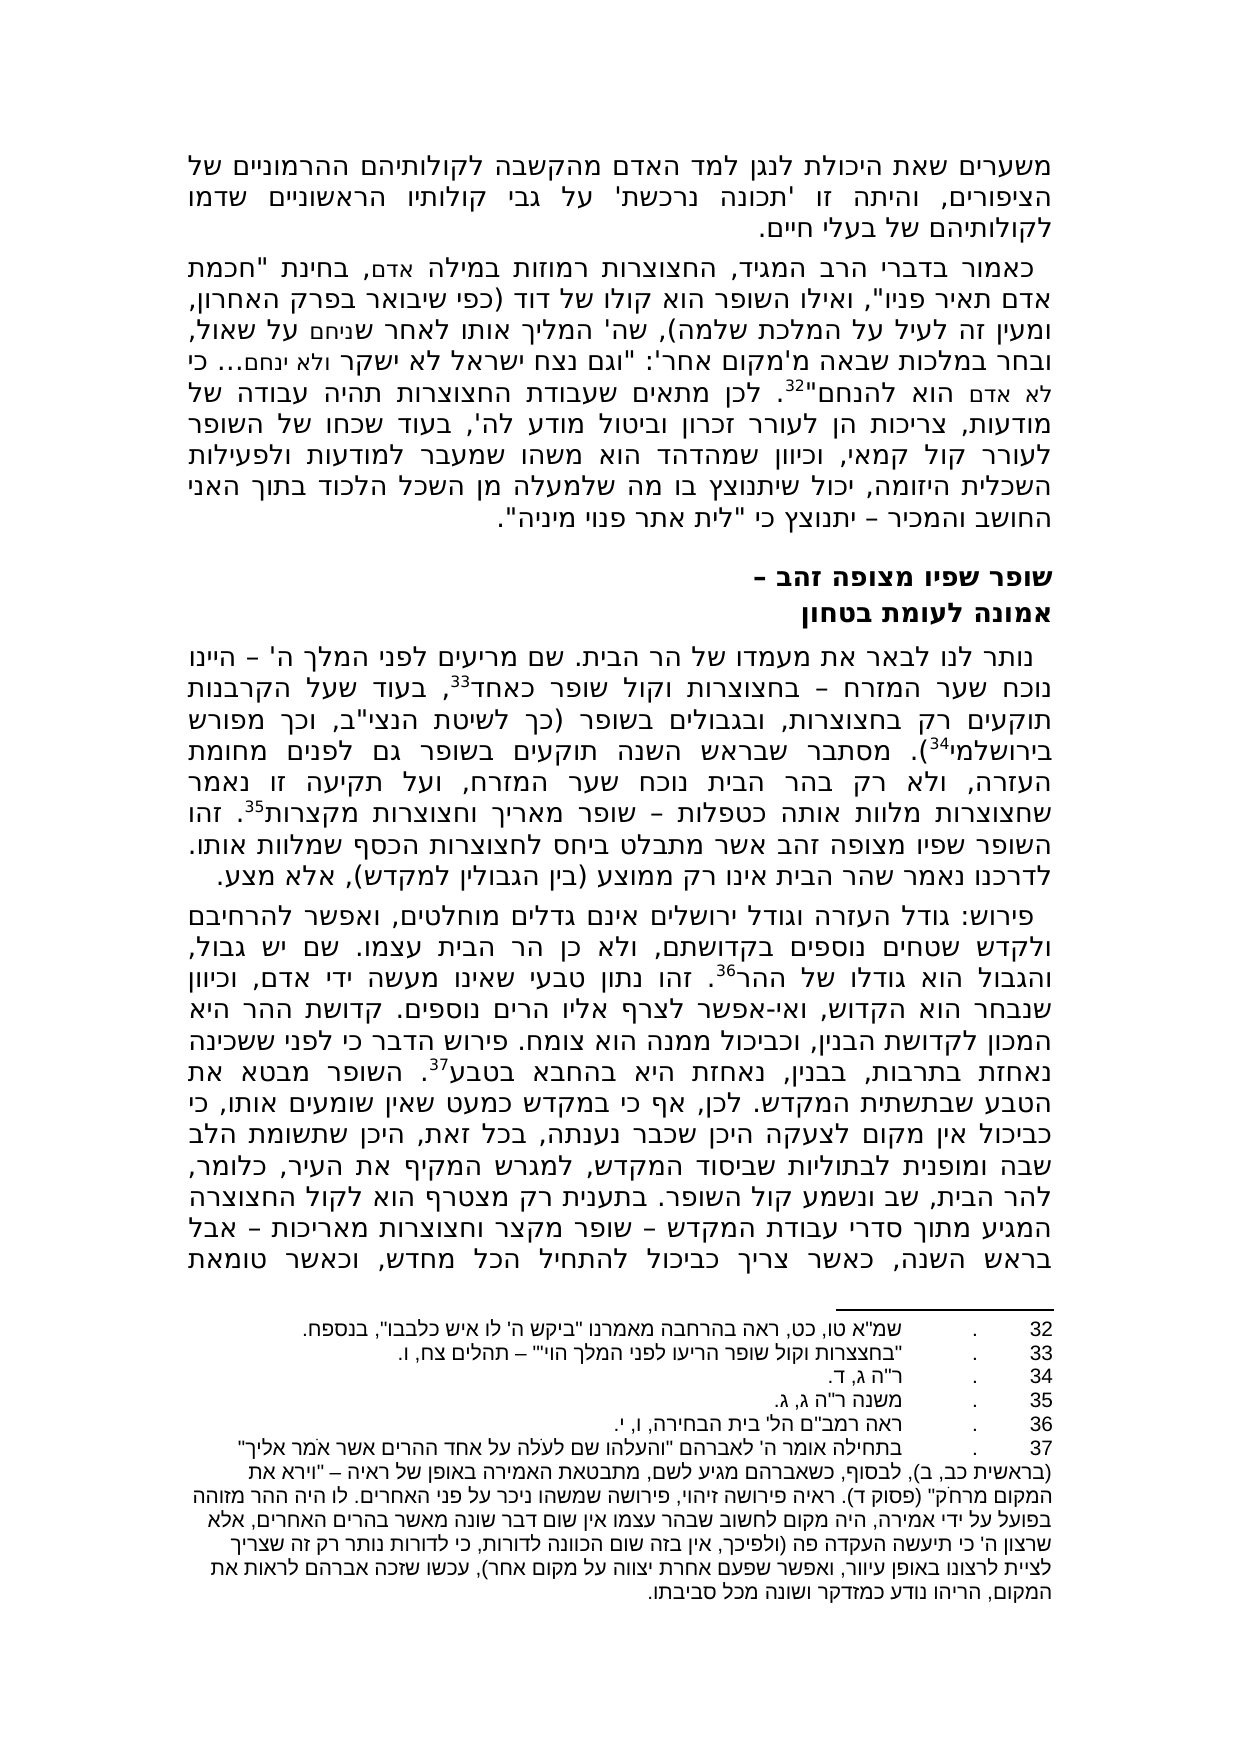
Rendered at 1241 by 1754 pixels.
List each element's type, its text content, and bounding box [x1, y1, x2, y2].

text כאמור בדברי הרב המגיד, החצוצרות רמוזות במילה אדם, בחינת "חכמת אדם תאיר פניו", ואילו השופר הוא קולו של דוד (כפי שיבואר בפרק האחרון, ומעין זה לעיל על המלכת שלמה), שה' המליך אותו לאחר שניחם על שאול, ובחר במלכות שבאה מ'מקום אחר': "וגם נצח ישראל לא ישקר ולא ינחם… כי לא אדם הוא להנחם". לכן מתאים שעבודת החצוצרות תהיה עבודה של מודעות, צריכות הן לעורר זכרון וביטול מודע לה', בעוד שכחו של השופר לעורר קול קמאי, וכיוון שמהדהד הוא משהו שמעבר למודעות ולפעילות השכלית היזומה, יכול שיתנוצץ בו מה שלמעלה מן השכל הלכוד בתוך האני החושב והמכיר – יתנוצץ כי "לית אתר פנוי מיניה". [187, 252, 1053, 533]
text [187, 900, 1053, 1275]
text נותר לנו לבאר את מעמדו של הר הבית. שם מריעים לפני המלך ה' – היינו נוכח שער המזרח – בחצוצרות וקול שופר כאחד, בעוד שעל הקרבנות תוקעים רק בחצוצרות, ובגבולים בשופר (כך לשיטת הנצי"ב, וכך מפורש בירושלמי). מסתבר שבראש השנה תוקעים בשופר גם לפנים מחומת העזרה, ולא רק בהר הבית נוכח שער המזרח, ועל תקיעה זו נאמר שחצוצרות מלוות אותה כטפלות – שופר מאריך וחצוצרות מקצרות. זהו השופר שפיו מצופה זהב אשר מתבלט ביחס לחצוצרות הכסף שמלוות אותו. לדרכנו נאמר שהר הבית אינו רק ממוצע (בין הגבולין למקדש), אלא מצע. [187, 642, 1053, 892]
text שופר שפיו מצופה זהב – אמונה לעומת בטחון [187, 558, 1053, 629]
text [187, 150, 1053, 244]
